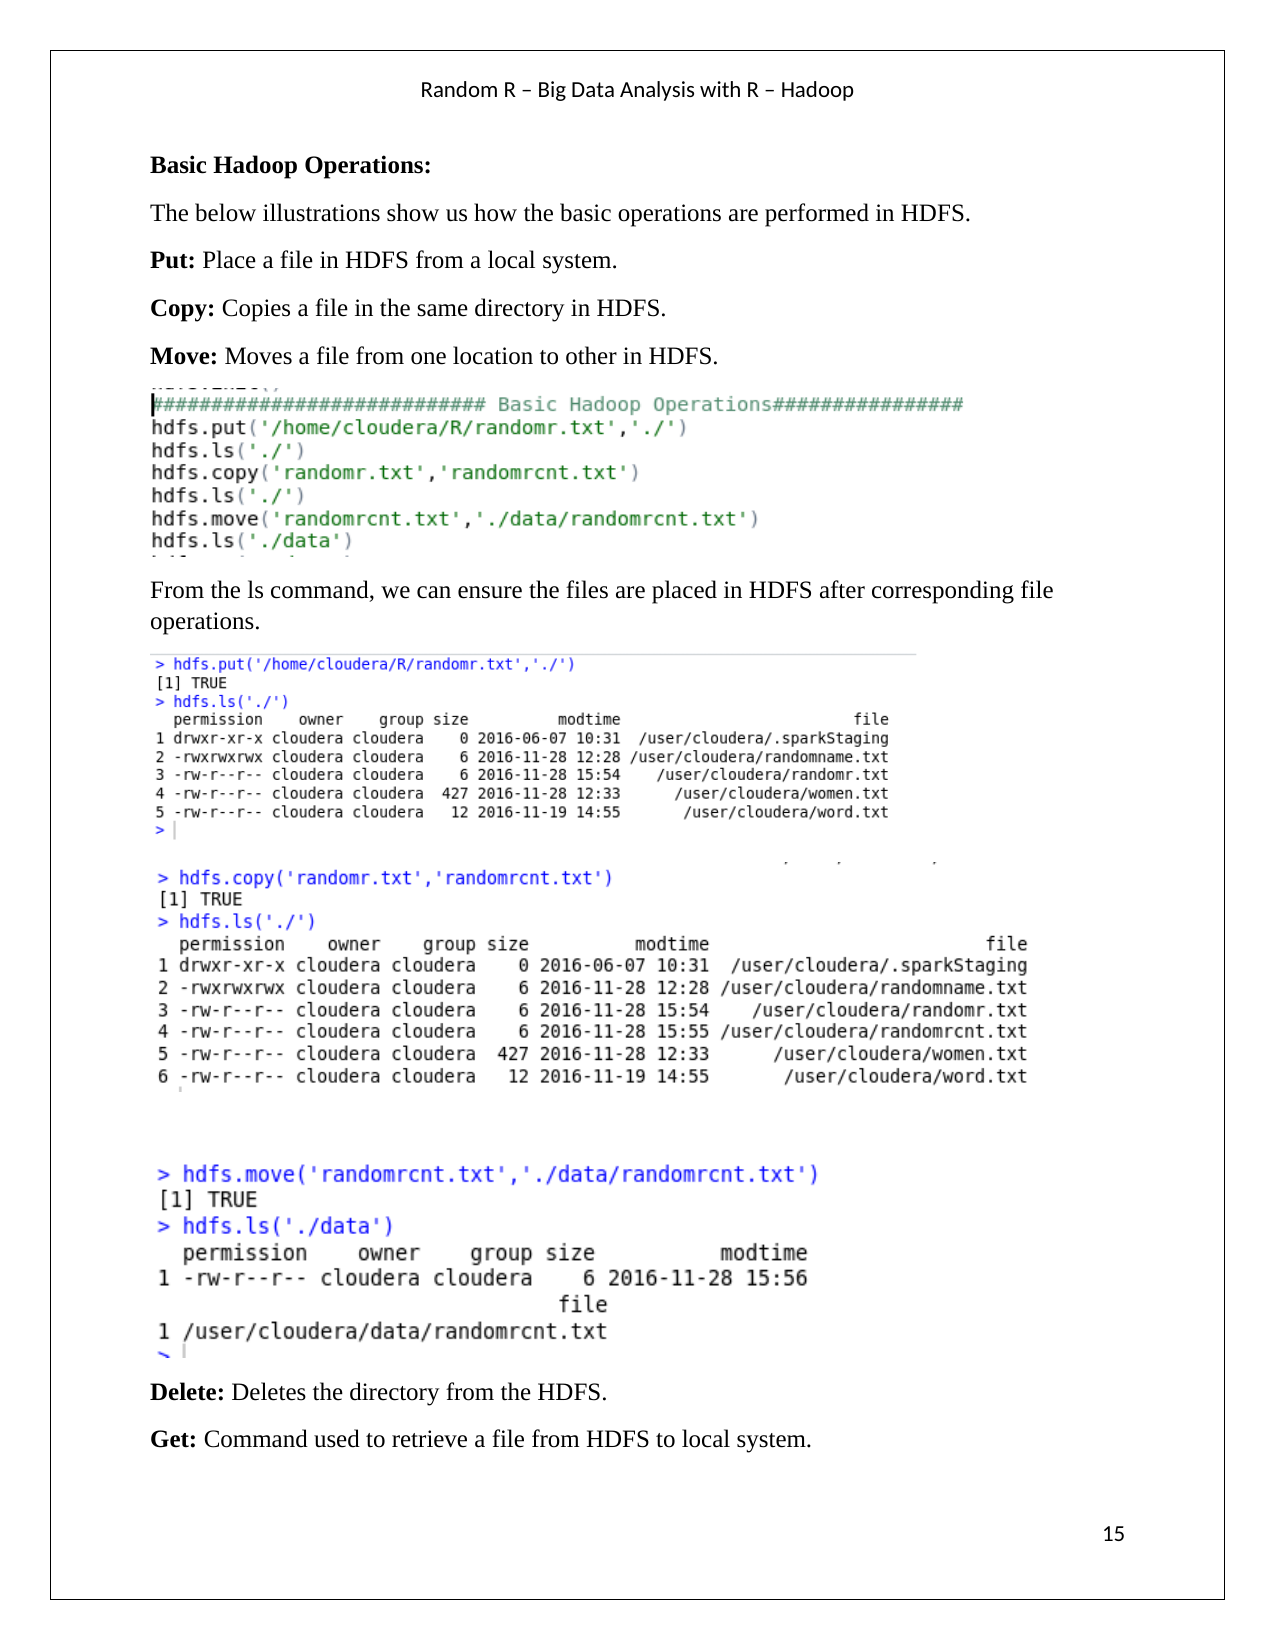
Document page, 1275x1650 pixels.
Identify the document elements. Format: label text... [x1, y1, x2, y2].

text Delete: Deletes the directory from the HDFS. [150, 1377, 1125, 1406]
text Get: Command used to retrieve a file from HDFS to local system. [150, 1424, 1125, 1453]
picture [150, 862, 1065, 1092]
text Copy: Copies a file in the same directory in HDFS. [150, 293, 1125, 322]
picture [150, 653, 917, 844]
text Put: Place a file in HDFS from a local system. [150, 245, 1125, 274]
text Move: Moves a file from one location to other in HDFS. [150, 341, 1125, 369]
picture [150, 1158, 877, 1358]
picture [150, 388, 964, 557]
text From the ls command, we can ensure the files are placed in HDFS after corresponding file operations. [150, 575, 1125, 635]
text The below illustrations show us how the basic operations are performed in HDFS. [150, 198, 1125, 226]
text Basic Hadoop Operations: [150, 150, 1125, 179]
